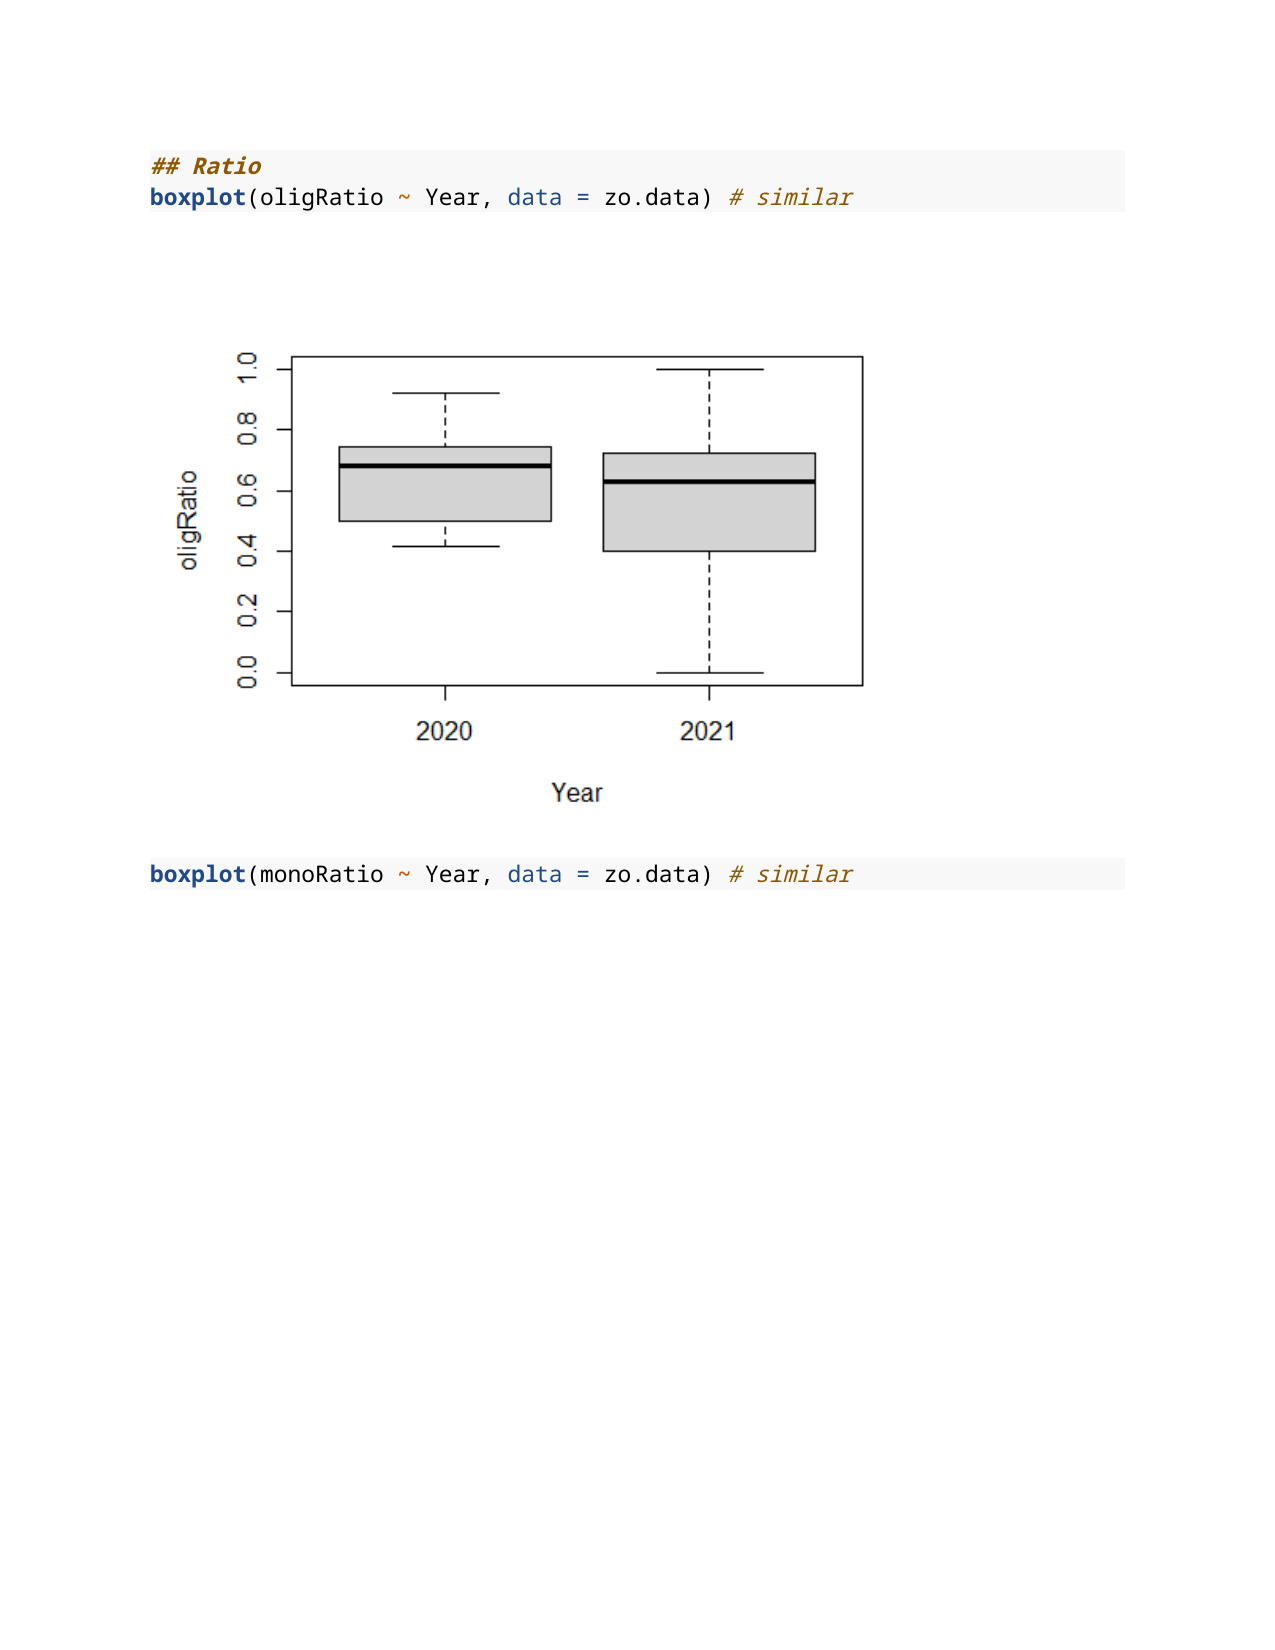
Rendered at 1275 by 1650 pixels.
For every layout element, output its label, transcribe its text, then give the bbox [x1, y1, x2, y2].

text ## Ratio boxplot(oligRatio ~ Year, data = zo.data) # similar [260, 150, 1125, 212]
text boxplot(monoRatio ~ Year, data = zo.data) # similar [150, 858, 1125, 890]
picture [168, 233, 927, 840]
